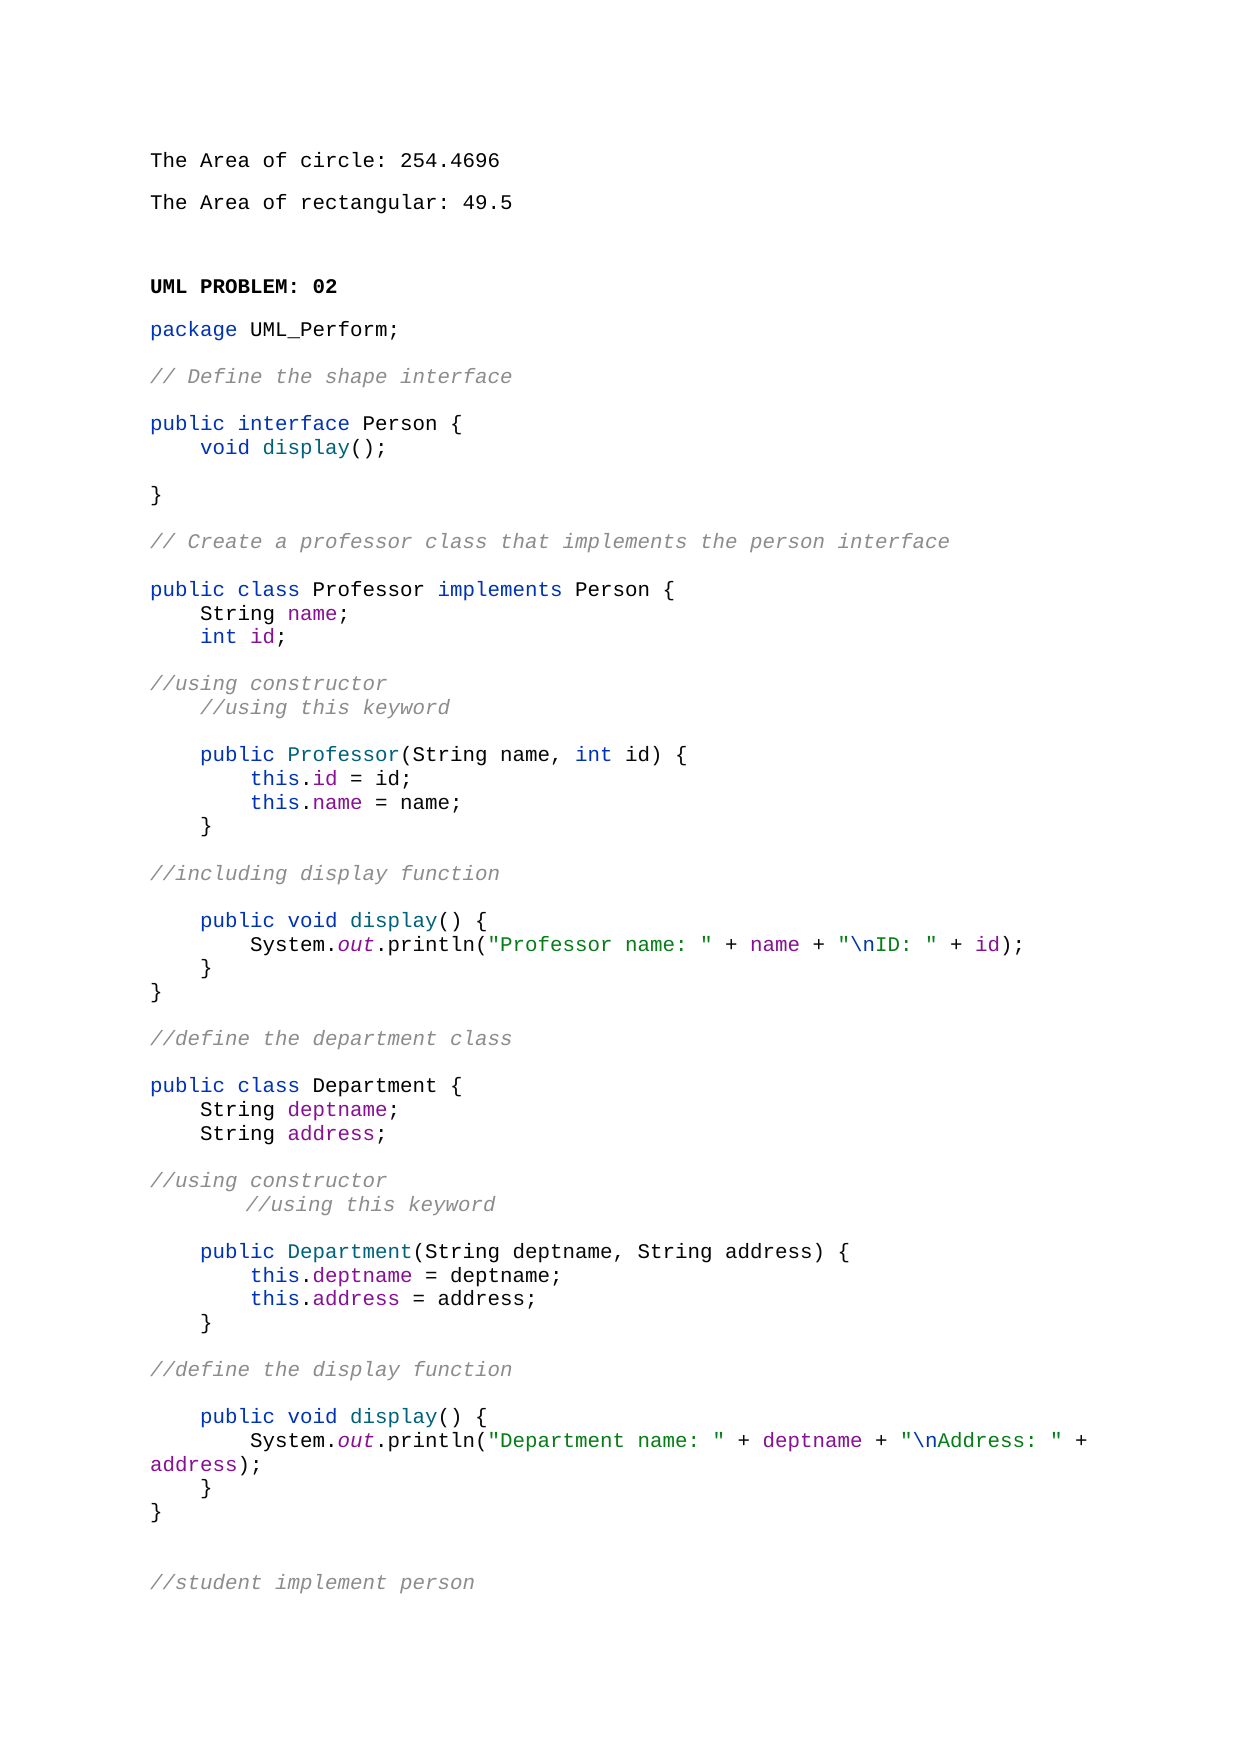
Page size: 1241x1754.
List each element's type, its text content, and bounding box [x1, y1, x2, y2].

text //using constructor [150, 1146, 1090, 1194]
text The Area of circle: 254.4696 [150, 150, 1090, 174]
text package UML_Perform; // Define the shape interface [150, 319, 1090, 390]
text //define the display function [150, 1336, 1090, 1383]
text public Professor(String name, int id) { this.id = id; this.name = name; } [150, 721, 1090, 839]
text The Area of rectangular: 49.5 [150, 192, 1090, 216]
text //using this keyword [150, 1194, 1090, 1217]
text //including display function [150, 839, 1090, 886]
text public class Department { String deptname; String address; [150, 1052, 1090, 1146]
text public class Professor implements Person { String name; int id; [150, 555, 1090, 650]
text public interface Person { void display(); } [150, 390, 1090, 508]
text //define the department class [150, 1004, 1090, 1052]
text //using constructor //using this keyword [150, 650, 1090, 721]
text UML PROBLEM: 02 [150, 277, 1090, 300]
text // Create a professor class that implements the person interface [150, 508, 1090, 555]
text //student implement person [150, 1548, 1090, 1596]
text public void display() { System.out.println("Professor name: " + name + "\nID: " + id); } } [150, 886, 1090, 1004]
text public void display() { System.out.println("Department name: " + deptname + "\nAddress: " + address); } } [150, 1383, 1090, 1525]
text public Department(String deptname, String address) { this.deptname = deptname; this.address = address; } [150, 1217, 1090, 1336]
